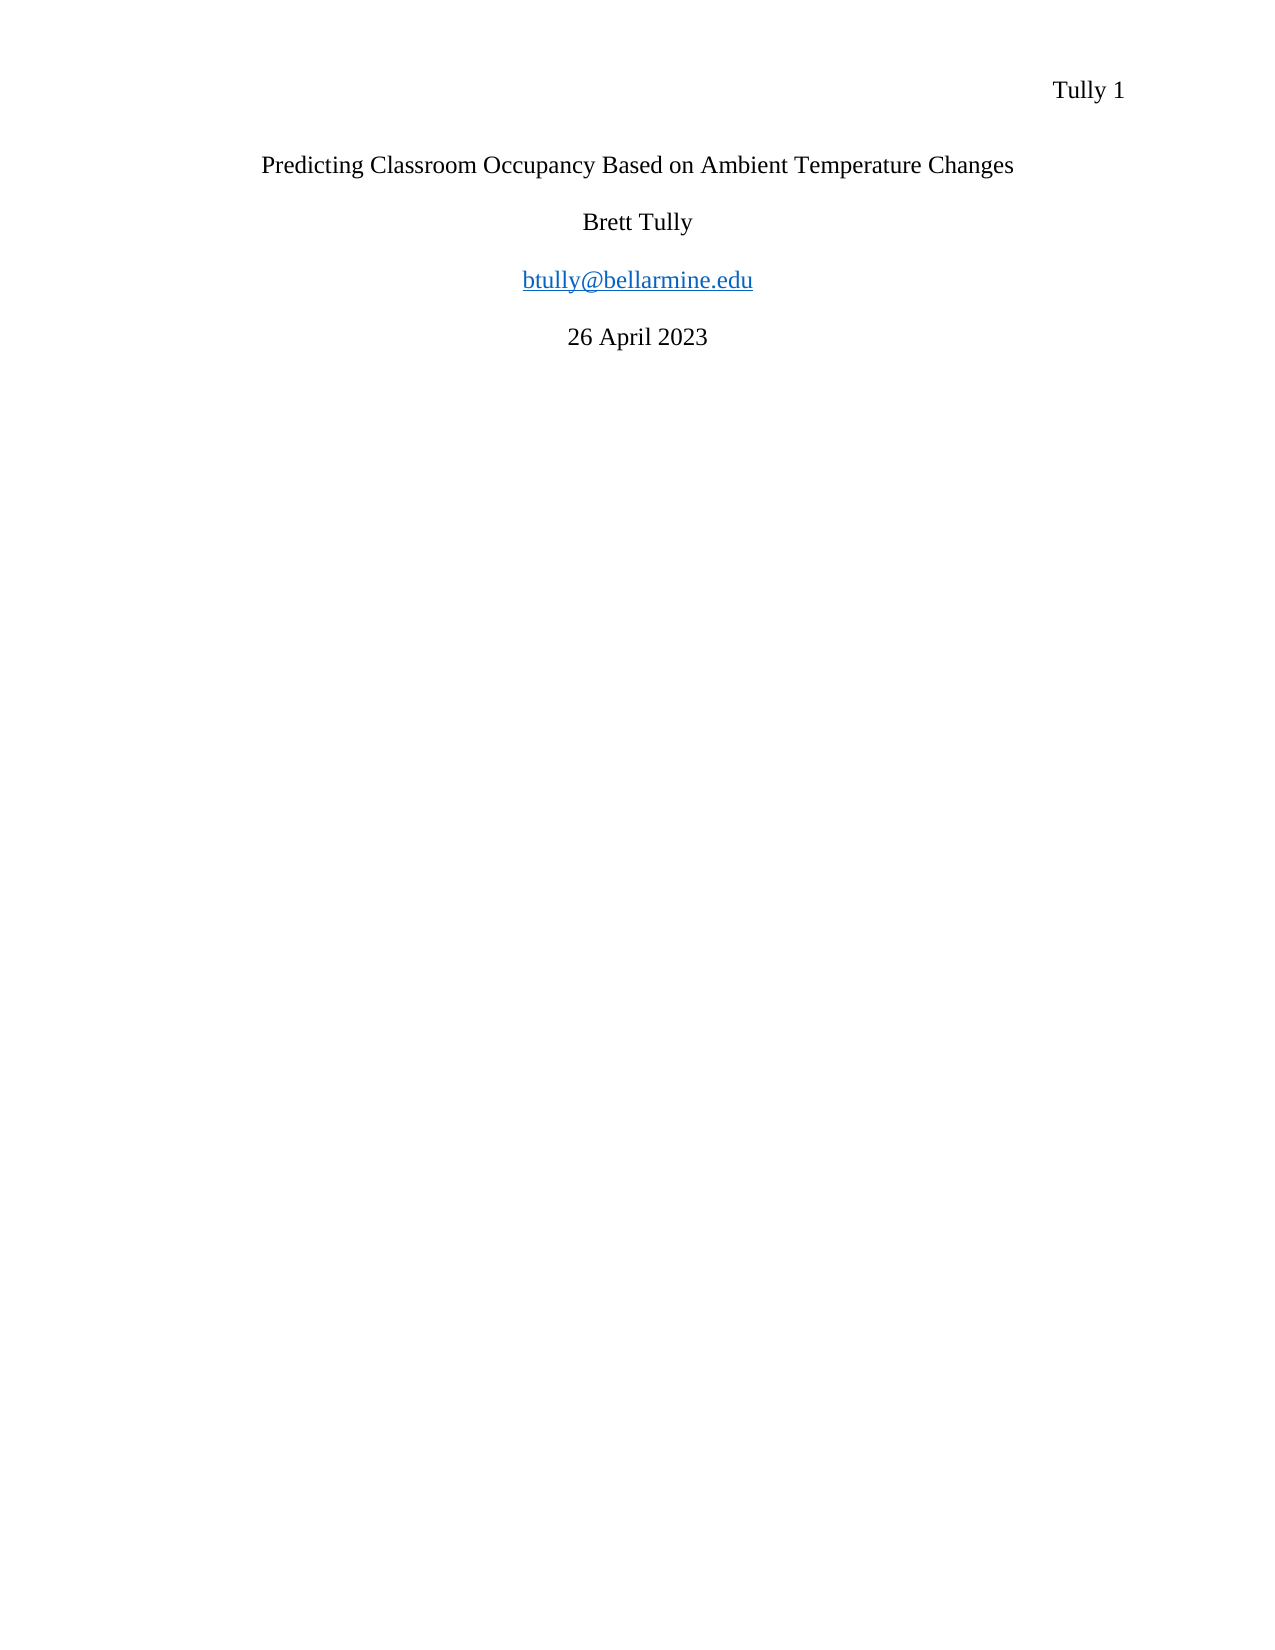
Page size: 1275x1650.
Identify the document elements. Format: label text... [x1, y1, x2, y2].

text 26 April 2023 [150, 322, 1125, 351]
text Predicting Classroom Occupancy Based on Ambient Temperature Changes [150, 150, 1125, 179]
text Brett Tully [150, 207, 1125, 236]
text btully@bellarmine.edu [150, 265, 1125, 294]
